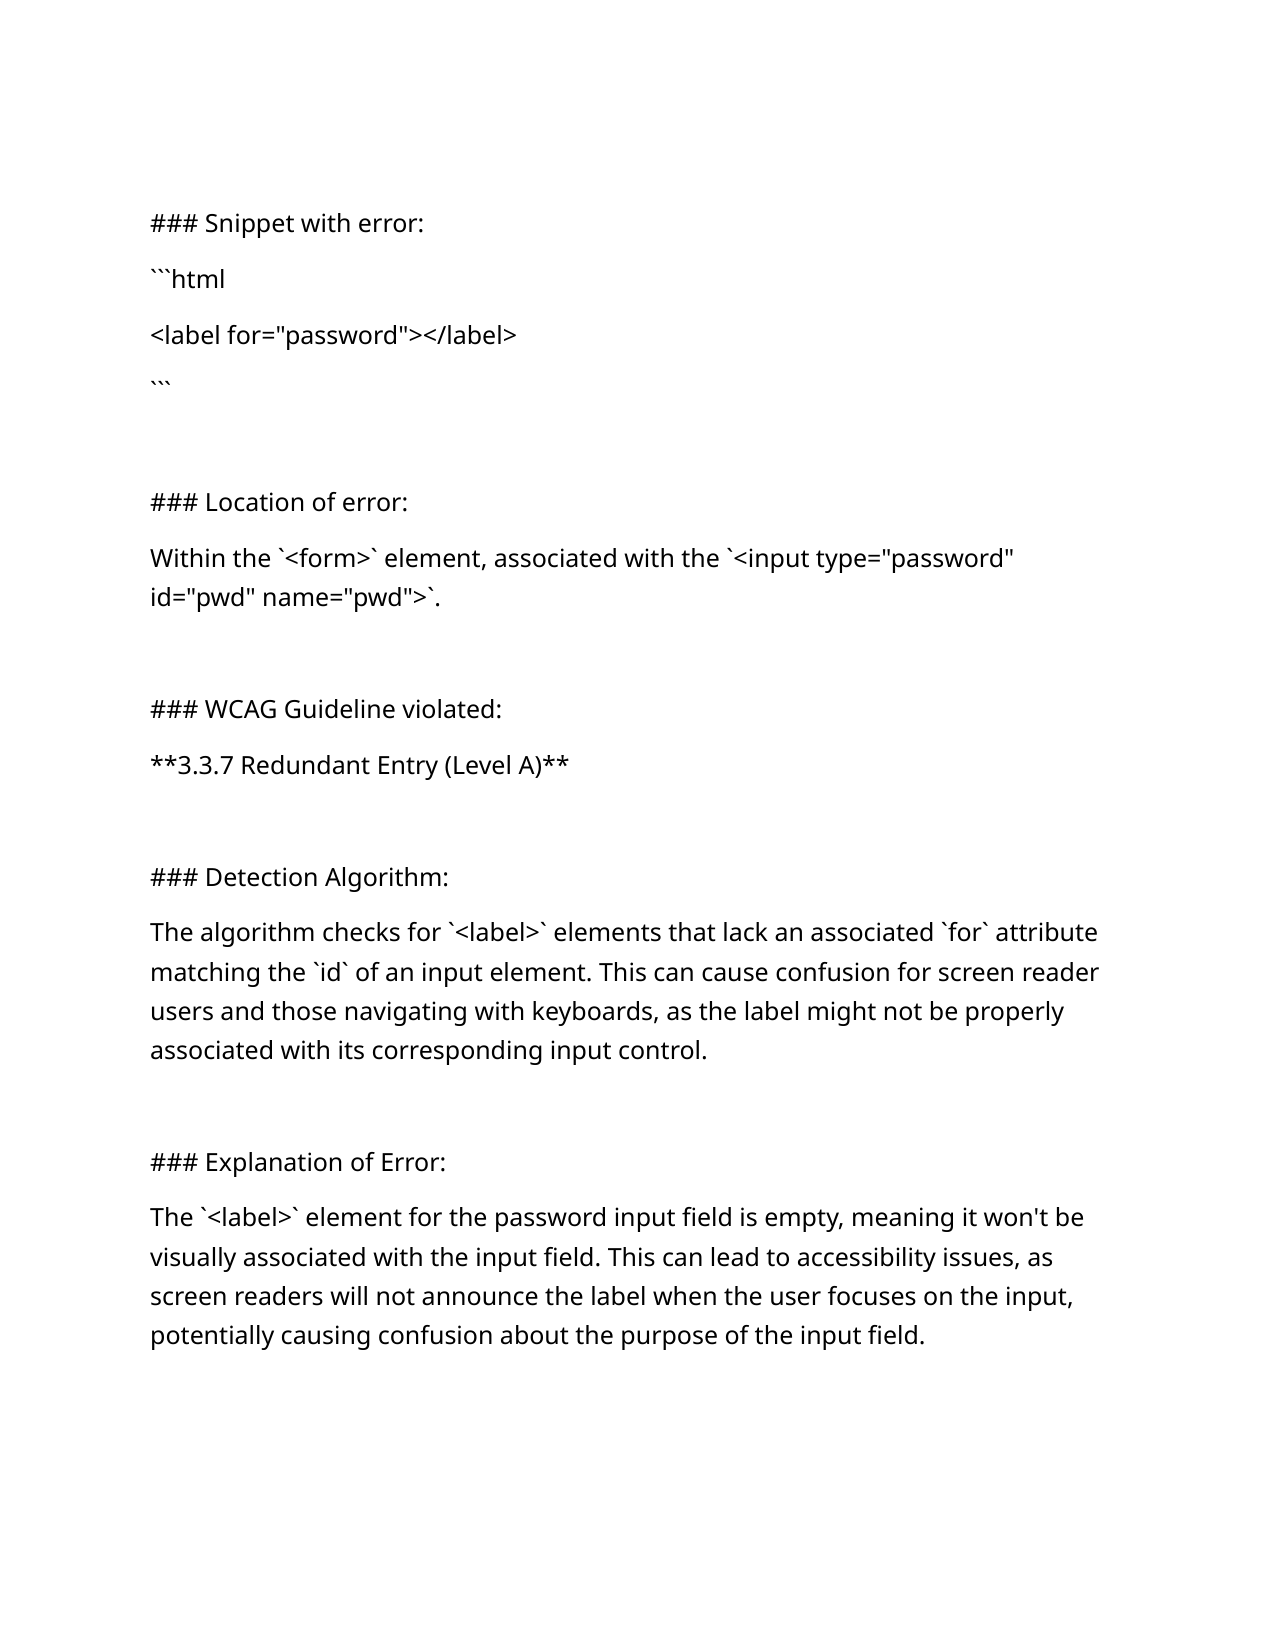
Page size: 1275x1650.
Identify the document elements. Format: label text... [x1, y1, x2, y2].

text ```html [150, 262, 1125, 296]
text ### WCAG Guideline violated: [150, 692, 1125, 726]
text <label for="password"></label> [150, 317, 1125, 352]
text The `<label>` element for the password input field is empty, meaning it won't be visually associated with the input field. This can lead to accessibility issues, as screen readers will not announce the label when the user focuses on the input, potentially causing confusion about the purpose of the input field. [150, 1200, 1125, 1352]
text ### Explanation of Error: [150, 1144, 1125, 1178]
text ### Location of error: [150, 485, 1125, 519]
text ``` [150, 373, 1125, 407]
text ### Detection Algorithm: [150, 859, 1125, 893]
text The algorithm checks for `<label>` elements that lack an associated `for` attribute matching the `id` of an input element. This can cause confusion for screen reader users and those navigating with keyboards, as the label might not be properly associated with its corresponding input control. [150, 915, 1125, 1067]
text Within the `<form>` element, associated with the `<input type="password" id="pwd" name="pwd">`. [150, 541, 1125, 614]
text ### Snippet with error: [150, 206, 1125, 240]
text **3.3.7 Redundant Entry (Level A)** [150, 747, 1125, 782]
